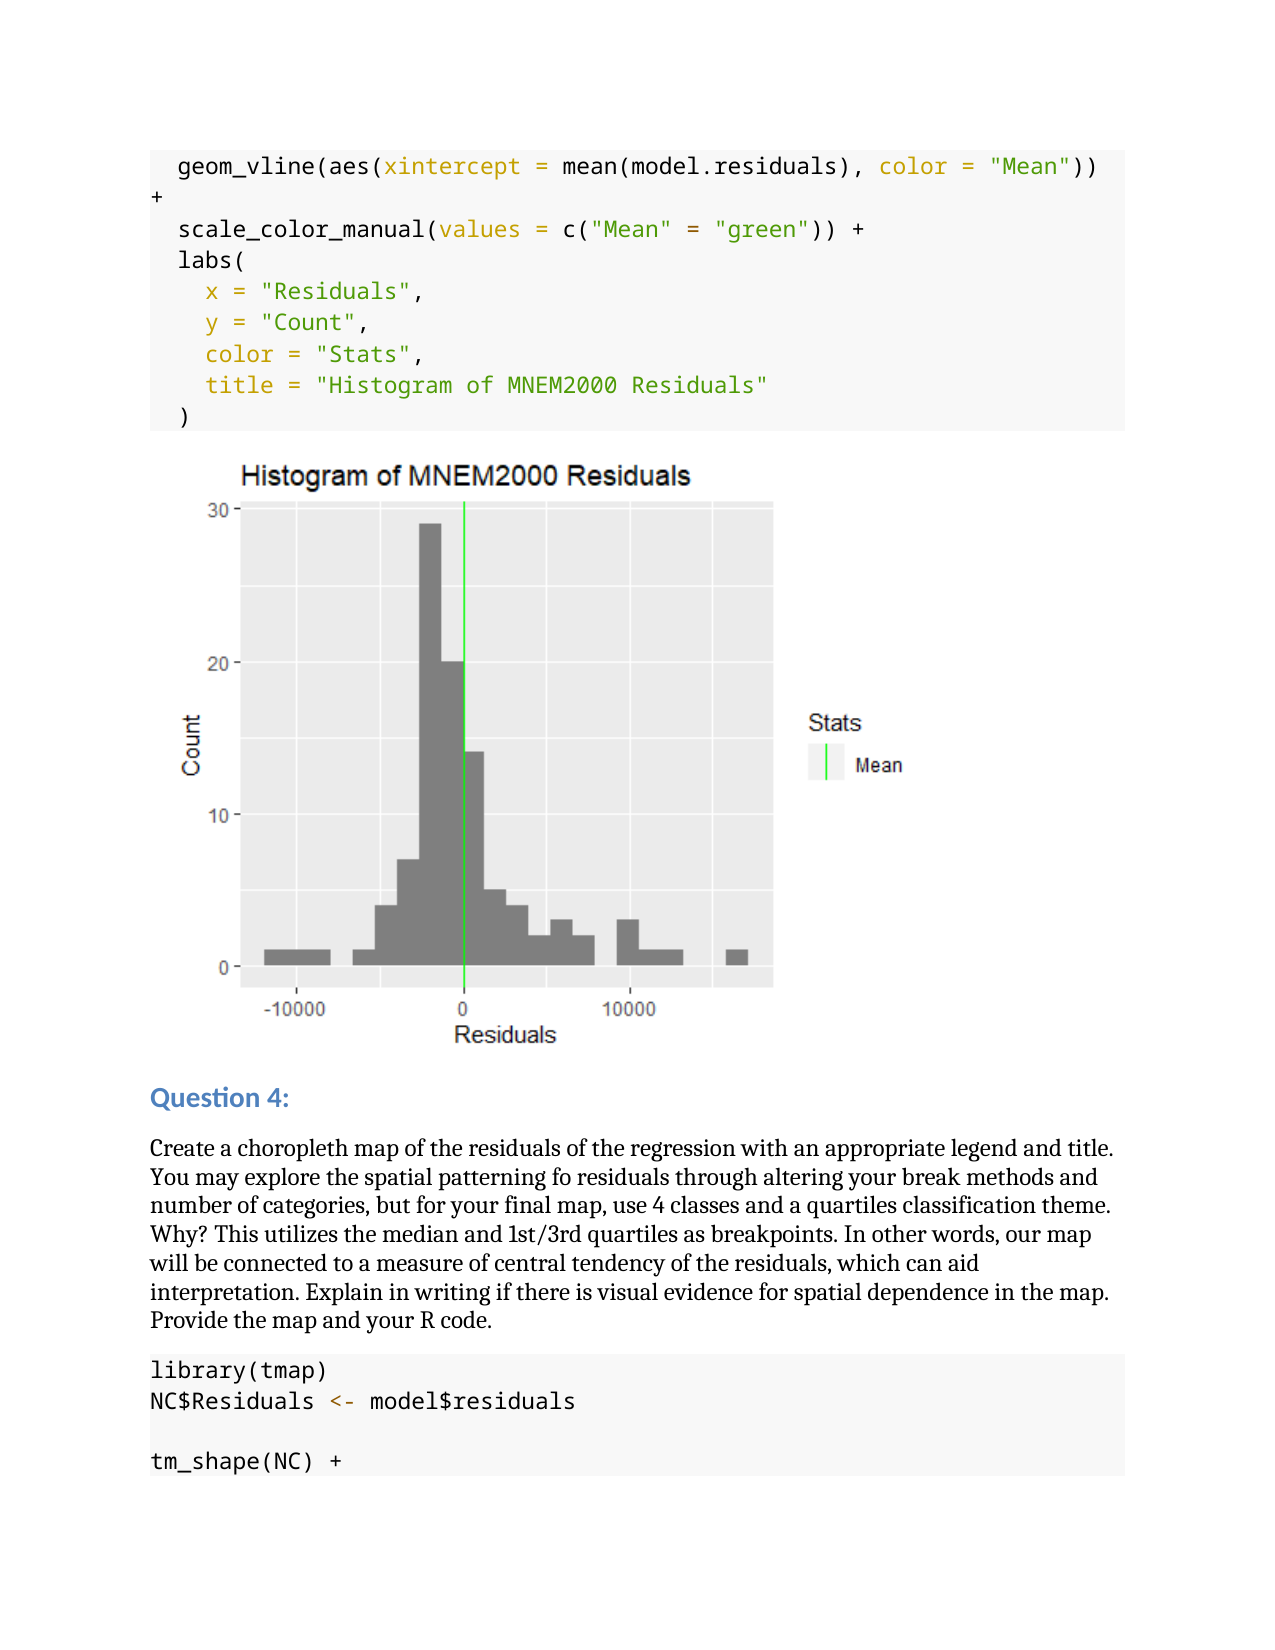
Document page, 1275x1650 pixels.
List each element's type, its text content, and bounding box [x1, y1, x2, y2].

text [150, 1354, 1125, 1476]
subtitle Question 4: [150, 1079, 1125, 1115]
picture [168, 452, 927, 1059]
text Create a choropleth map of the residuals of the regression with an appropriate legend and title. You may explore the spatial patterning fo residuals through altering your break methods and number of categories, but for your final map, use 4 classes and a quartiles classification theme. Why? This utilizes the median and 1st/3rd quartiles as breakpoints. In other words, our map will be connected to a measure of central tendency of the residuals, which can aid interpretation. Explain in writing if there is visual evidence for spatial dependence in the map. Provide the map and your R code. [150, 1134, 1125, 1335]
